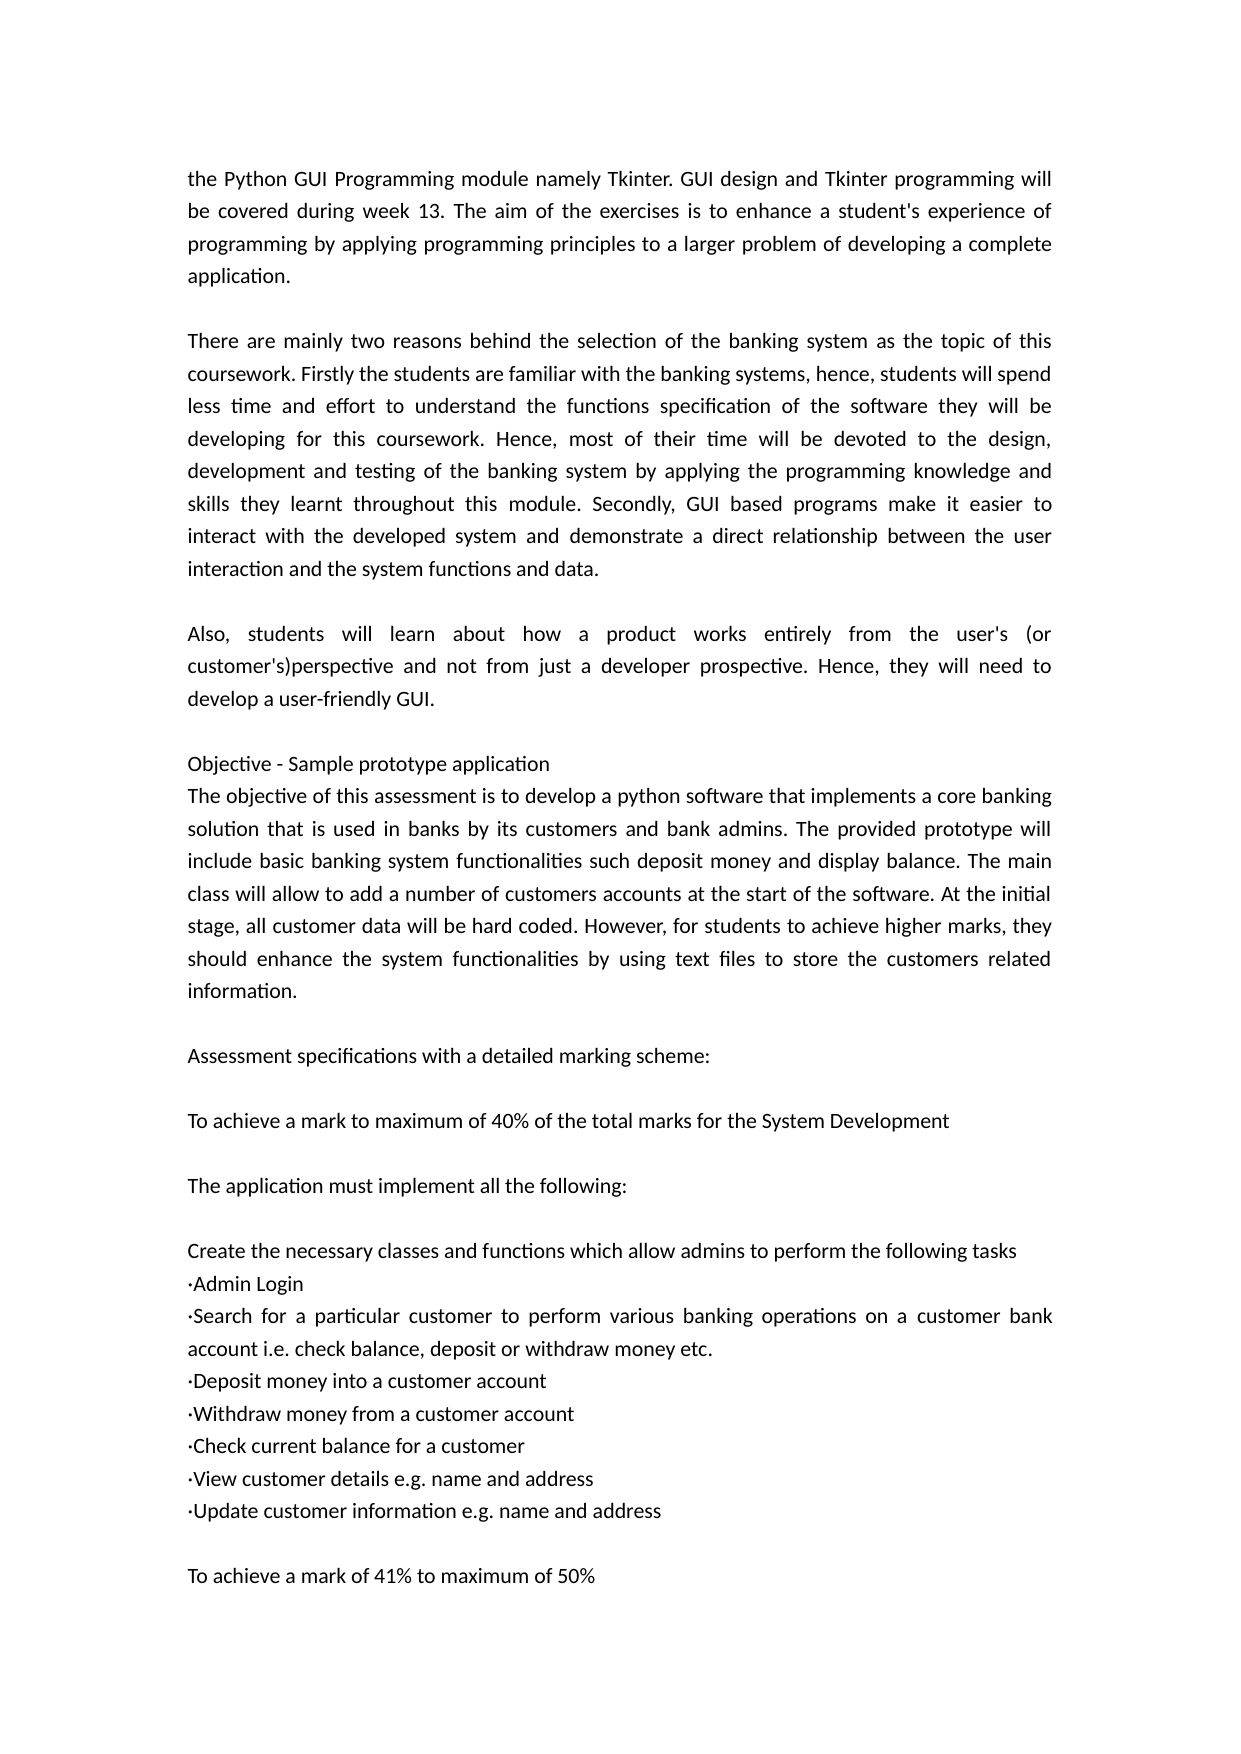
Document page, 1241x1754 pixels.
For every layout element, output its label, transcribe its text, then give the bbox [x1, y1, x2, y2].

text To achieve a mark to maximum of 40% of the total marks for the System Development [187, 1104, 1053, 1137]
text To achieve a mark of 41% to maximum of 50% [187, 1559, 1053, 1592]
text Also, students will learn about how a product works entirely from the user's (or customer's)perspective and not from just a developer prospective. Hence, they will need to develop a user-friendly GUI. [187, 617, 1053, 714]
text ·View customer details e.g. name and address [187, 1462, 1053, 1494]
text ·Admin Login [187, 1267, 1053, 1299]
text Create the necessary classes and functions which allow admins to perform the following tasks [187, 1234, 1053, 1267]
text ·Check current balance for a customer [187, 1429, 1053, 1462]
text There are mainly two reasons behind the selection of the banking system as the topic of this coursework. Firstly the students are familiar with the banking systems, hence, students will spend less time and effort to understand the functions specification of the software they will be developing for this coursework. Hence, most of their time will be devoted to the design, development and testing of the banking system by applying the programming knowledge and skills they learnt throughout this module. Secondly, GUI based programs make it easier to interact with the developed system and demonstrate a direct relationship between the user interaction and the system functions and data. [187, 324, 1053, 584]
text ·Update customer information e.g. name and address [187, 1494, 1053, 1527]
text The objective of this assessment is to develop a python software that implements a core banking solution that is used in banks by its customers and bank admins. The provided prototype will include basic banking system functionalities such deposit money and display balance. The main class will allow to add a number of customers accounts at the start of the software. At the initial stage, all customer data will be hard coded. However, for students to achieve higher marks, they should enhance the system functionalities by using text files to store the customers related information. [187, 779, 1053, 1007]
text Assessment specifications with a detailed marking scheme: [187, 1039, 1053, 1072]
text Objective - Sample prototype application [187, 747, 1053, 779]
text ·Search for a particular customer to perform various banking operations on a customer bank account i.e. check balance, deposit or withdraw money etc. [187, 1299, 1053, 1364]
text ·Withdraw money from a customer account [187, 1397, 1053, 1429]
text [187, 162, 1053, 292]
text The application must implement all the following: [187, 1169, 1053, 1202]
text ·Deposit money into a customer account [187, 1364, 1053, 1397]
